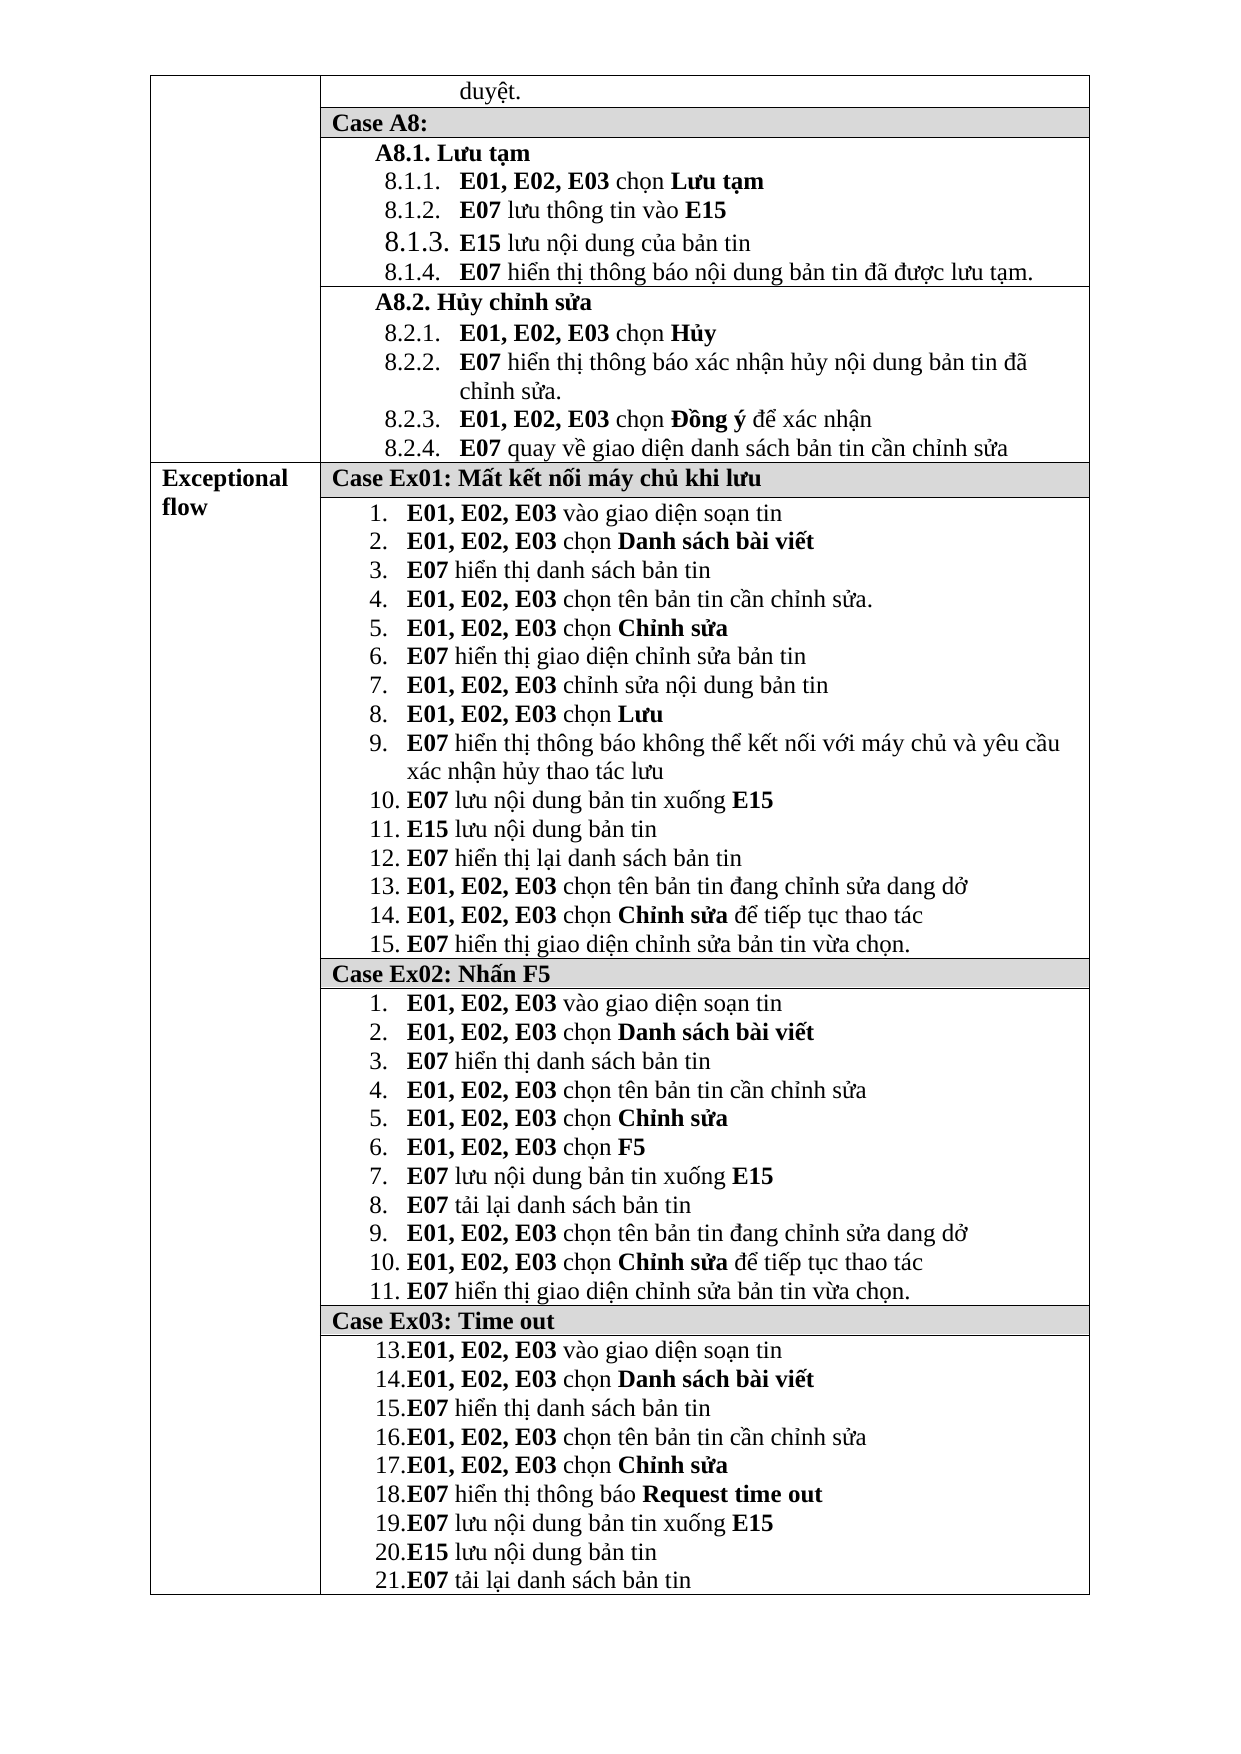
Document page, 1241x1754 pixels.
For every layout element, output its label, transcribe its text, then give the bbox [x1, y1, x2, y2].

table_cell Exceptional flow [151, 463, 320, 1594]
table_cell E01, E02, E03 vào giao diện soạn tin E01, E02, E03 chọn Danh sách bài viết E07 hiển thị danh sách bản tin E01, E02, E03 chọn tên bản tin cần chỉnh sửa. E01, E02, E03 chọn Chỉnh sửa E07 hiển thị giao diện chỉnh sửa bản tin E01, E02, E03 chỉnh sửa nội dung bản tin E01, E02, E03 chọn Lưu E07 hiển thị thông báo không thể kết nối với máy chủ và yêu cầu xác nhận hủy thao tác lưu E07 lưu nội dung bản tin xuống E15 E15 lưu nội dung bản tin E07 hiển thị lại danh sách bản tin E01, E02, E03 chọn tên bản tin đang chỉnh sửa dang dở E01, E02, E03 chọn Chỉnh sửa để tiếp tục thao tác E07 hiển thị giao diện chỉnh sửa bản tin vừa chọn. [321, 498, 1089, 958]
table_cell A8.2. Hủy chỉnh sửa E01, E02, E03 chọn Hủy E07 hiển thị thông báo xác nhận hủy nội dung bản tin đã chỉnh sửa. E01, E02, E03 chọn Đồng ý để xác nhận E07 quay về giao diện danh sách bản tin cần chỉnh sửa [321, 287, 1089, 462]
table_cell Case Ex02: Nhấn F5 [321, 959, 1089, 987]
table_cell Case Ex03: Time out [321, 1306, 1089, 1334]
table_cell Case A8: [321, 108, 1089, 137]
table_cell E01, E02, E03 vào giao diện soạn tin E01, E02, E03 chọn Danh sách bài viết E07 hiển thị danh sách bản tin E01, E02, E03 chọn tên bản tin cần chỉnh sửa E01, E02, E03 chọn Chỉnh sửa E01, E02, E03 chọn F5 E07 lưu nội dung bản tin xuống E15 E07 tải lại danh sách bản tin E01, E02, E03 chọn tên bản tin đang chỉnh sửa dang dở E01, E02, E03 chọn Chỉnh sửa để tiếp tục thao tác E07 hiển thị giao diện chỉnh sửa bản tin vừa chọn. [321, 989, 1089, 1305]
table_cell Case Ex01: Mất kết nối máy chủ khi lưu [321, 463, 1089, 497]
table_cell A8.1. Lưu tạm E01, E02, E03 chọn Lưu tạm E07 lưu thông tin vào E15 E15 lưu nội dung của bản tin E07 hiển thị thông báo nội dung bản tin đã được lưu tạm. [321, 138, 1089, 286]
